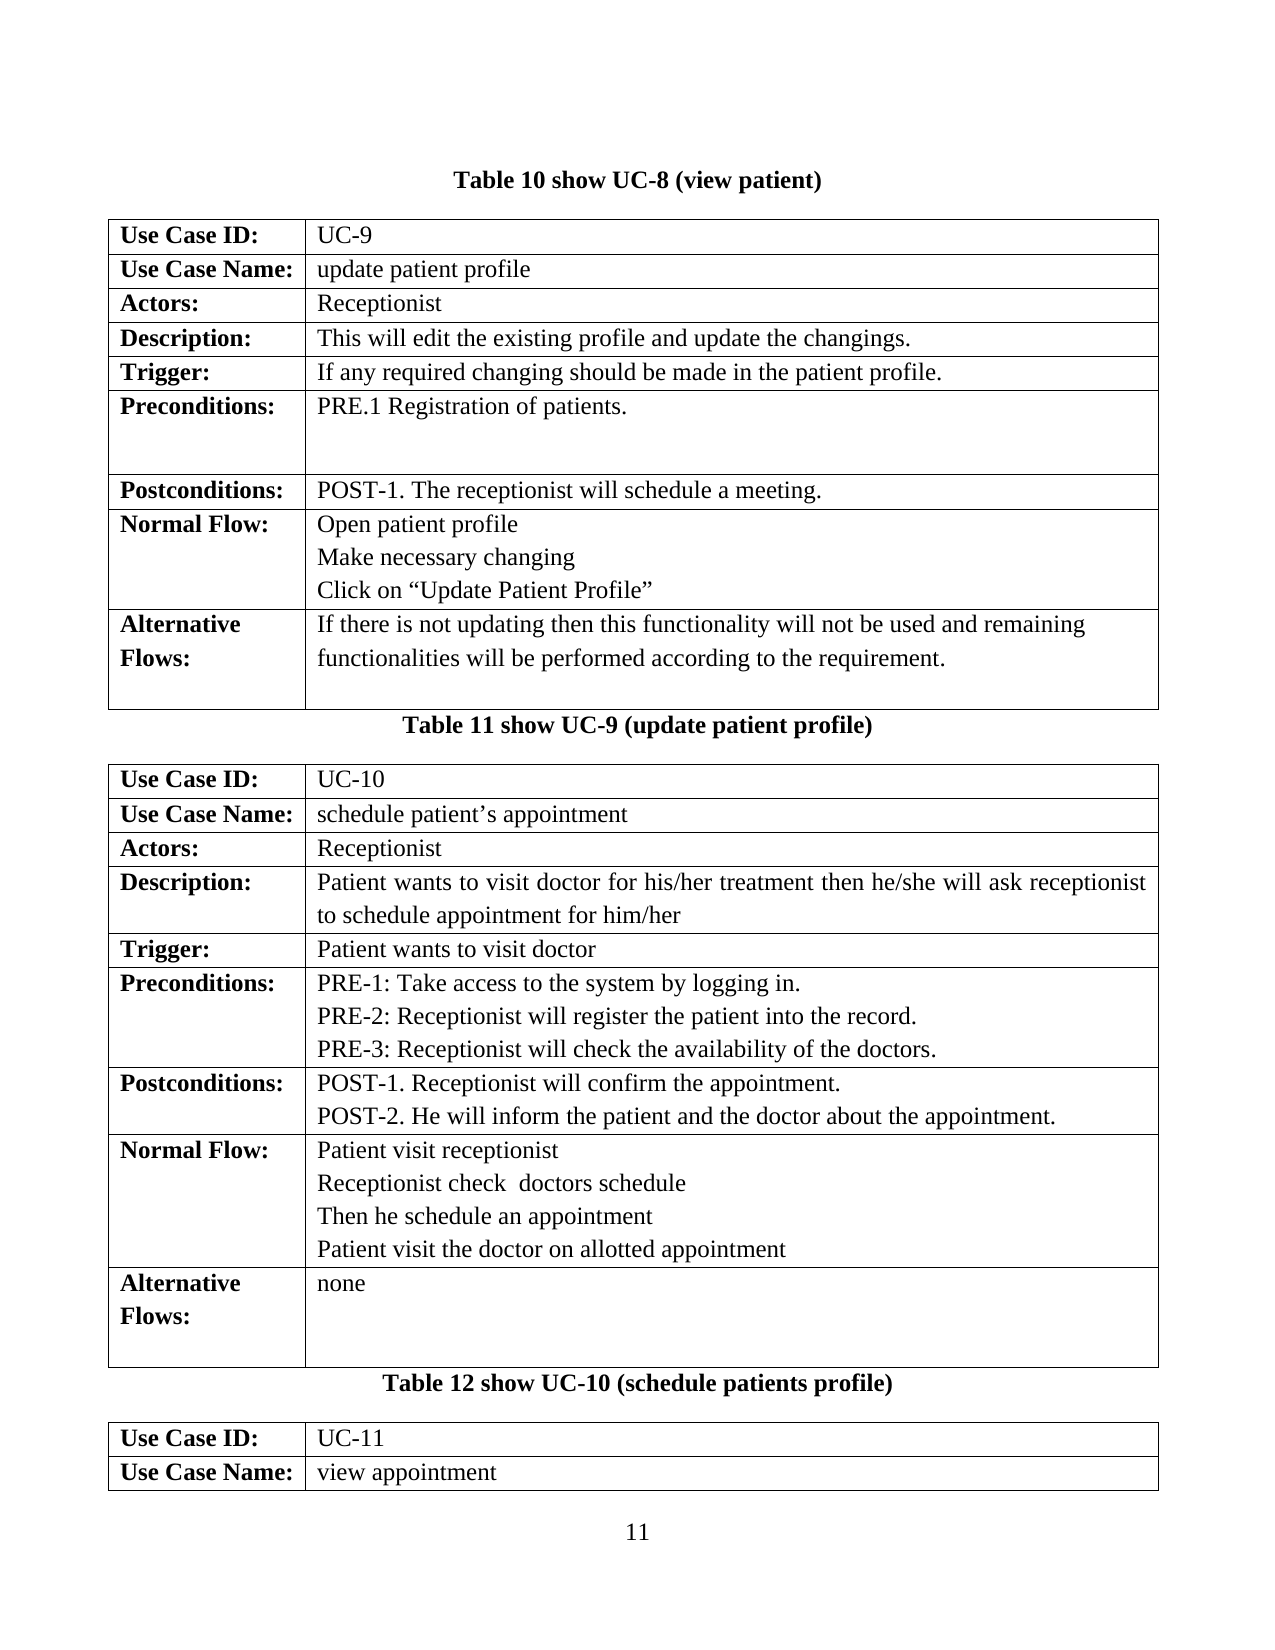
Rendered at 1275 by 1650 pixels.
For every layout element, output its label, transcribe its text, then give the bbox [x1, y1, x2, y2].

text Table 12 show UC-10 (schedule patients profile) [120, 1368, 1155, 1397]
table_cell Actors: [109, 289, 305, 322]
table_header Use Case ID: [109, 765, 305, 798]
table_cell Normal Flow: [109, 510, 305, 608]
table_cell POST-1. The receptionist will schedule a meeting. [306, 475, 1158, 508]
table_header UC-10 [306, 765, 1158, 798]
table_cell Trigger: [109, 934, 305, 967]
table_cell PRE.1 Registration of patients. [306, 391, 1158, 474]
table_cell Patient wants to visit doctor for his/her treatment then he/she will ask receptionist to schedule appointment for him/her [306, 867, 1158, 933]
table_cell update patient profile [306, 255, 1158, 287]
table_cell Use Case Name: [109, 799, 305, 832]
table_cell Receptionist [306, 289, 1158, 322]
table_cell Open patient profile Make necessary changing Click on “Update Patient Profile” [306, 510, 1158, 608]
table_cell Use Case Name: [109, 255, 305, 287]
text Table 11 show UC-9 (update patient profile) [120, 710, 1155, 738]
table_cell Postconditions: [109, 475, 305, 508]
table_cell Use Case Name: [109, 1457, 305, 1490]
table_header Use Case ID: [109, 220, 305, 253]
table_cell Postconditions: [109, 1068, 305, 1134]
table_cell Alternative Flows: [109, 1268, 305, 1367]
table_cell Patient wants to visit doctor [306, 934, 1158, 967]
table_cell schedule patient’s appointment [306, 799, 1158, 832]
table_header UC-9 [306, 220, 1158, 253]
table_header UC-11 [306, 1423, 1158, 1456]
table_cell If there is not updating then this functionality will not be used and remaining functionalities will be performed according to the requirement. [306, 610, 1158, 709]
table_cell Preconditions: [109, 391, 305, 474]
table_cell none [306, 1268, 1158, 1367]
table_cell Actors: [109, 833, 305, 866]
table_cell PRE-1: Take access to the system by logging in. PRE-2: Receptionist will register the patient into the record. PRE-3: Receptionist will check the availability of the doctors. [306, 968, 1158, 1067]
table_header Use Case ID: [109, 1423, 305, 1456]
table_cell Alternative Flows: [109, 610, 305, 709]
table_cell Receptionist [306, 833, 1158, 866]
table_cell Normal Flow: [109, 1135, 305, 1267]
table_cell Trigger: [109, 357, 305, 390]
table_cell If any required changing should be made in the patient profile. [306, 357, 1158, 390]
table_cell This will edit the existing profile and update the changings. [306, 323, 1158, 356]
text Table 10 show UC-8 (view patient) [120, 166, 1155, 194]
table_cell POST-1. Receptionist will confirm the appointment. POST-2. He will inform the patient and the doctor about the appointment. [306, 1068, 1158, 1134]
table_cell Patient visit receptionist Receptionist check doctors schedule Then he schedule an appointment Patient visit the doctor on allotted appointment [306, 1135, 1158, 1267]
table_cell Description: [109, 323, 305, 356]
table_cell view appointment [306, 1457, 1158, 1490]
table_cell Preconditions: [109, 968, 305, 1067]
table_cell Description: [109, 867, 305, 933]
